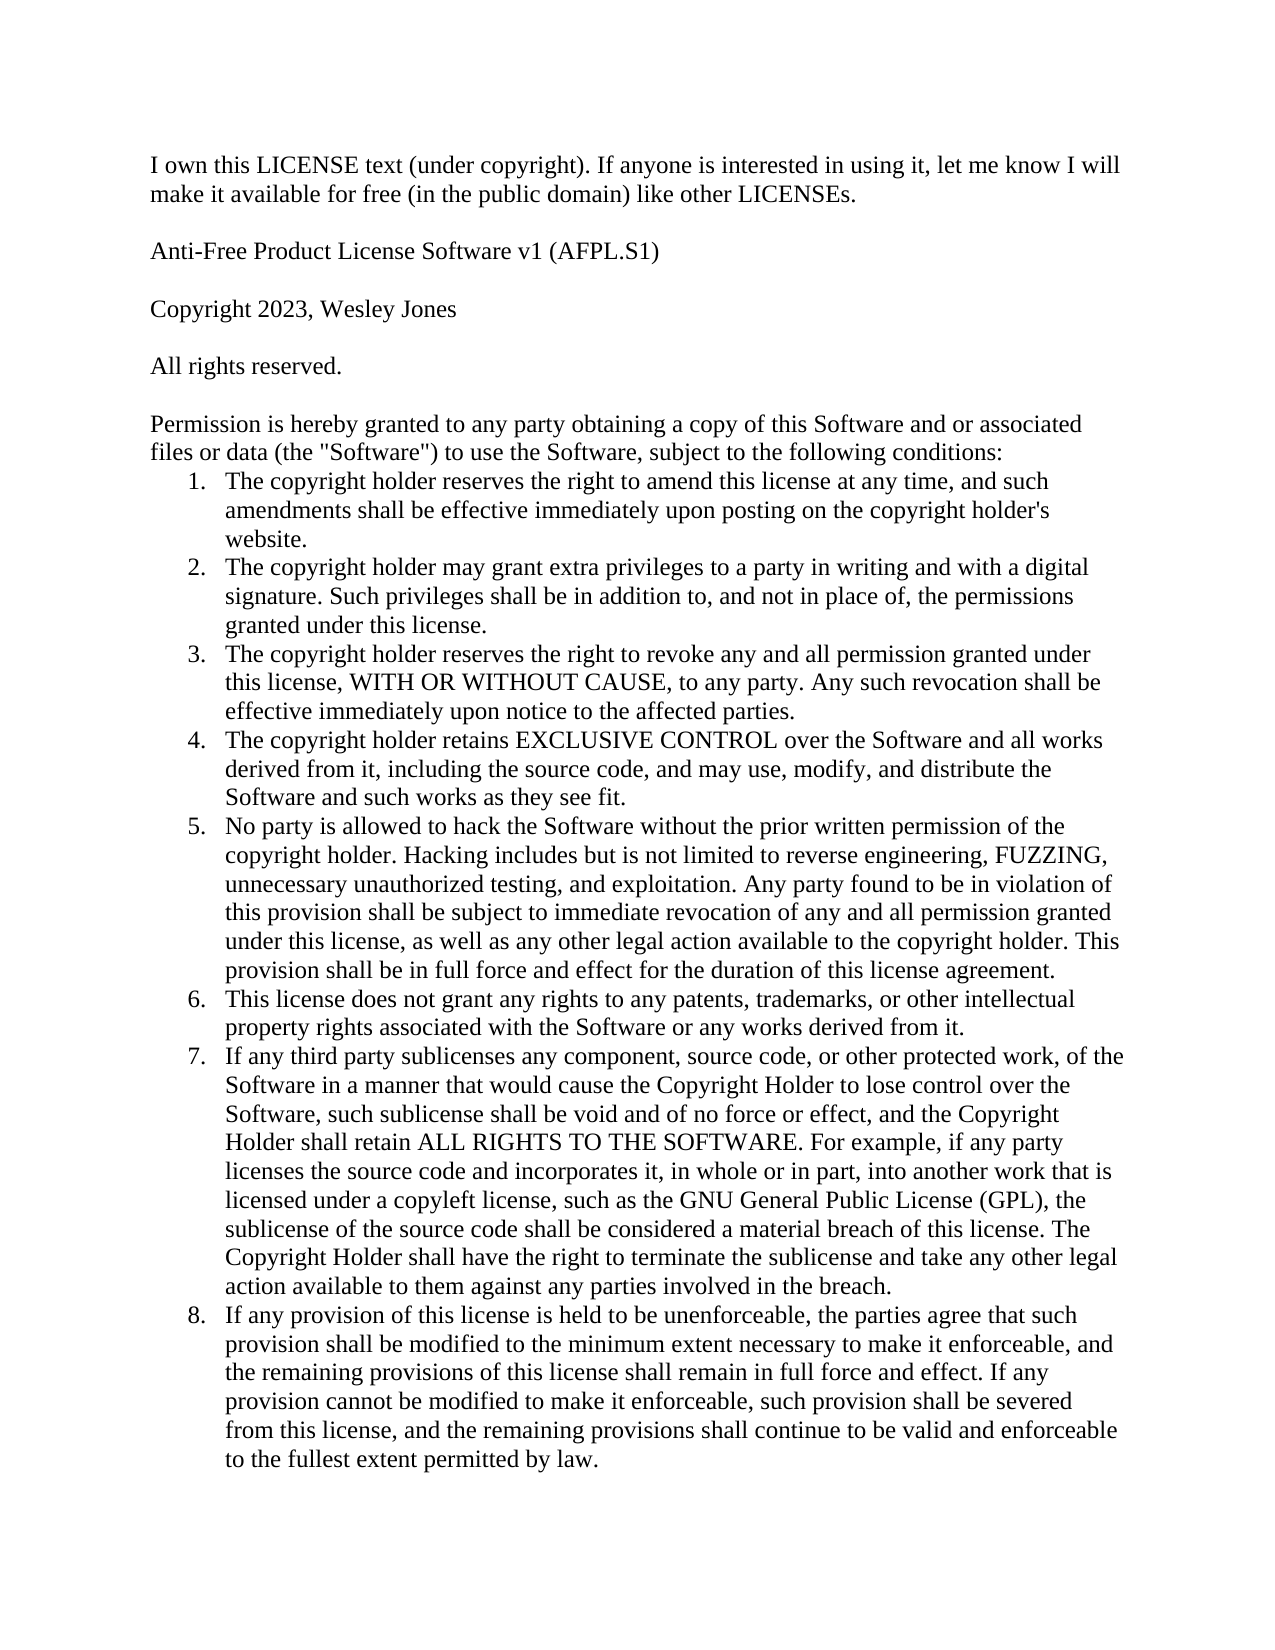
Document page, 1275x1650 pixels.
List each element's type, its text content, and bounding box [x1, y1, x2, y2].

text Permission is hereby granted to any party obtaining a copy of this Software and or associated files or data (the "Software") to use the Software, subject to the following conditions: [150, 409, 1125, 466]
list If any third party sublicenses any component, source code, or other protected work, of the Software in a manner that would cause the Copyright Holder to lose control over the Software, such sublicense shall be void and of no force or effect, and the Copyright Holder shall retain ALL RIGHTS TO THE SOFTWARE. For example, if any party licenses the source code and incorporates it, in whole or in part, into another work that is licensed under a copyleft license, such as the GNU General Public License (GPL), the sublicense of the source code shall be considered a material breach of this license. The Copyright Holder shall have the right to terminate the sublicense and take any other legal action available to them against any parties involved in the breach. [187, 1041, 1125, 1300]
list The copyright holder may grant extra privileges to a party in writing and with a digital signature. Such privileges shall be in addition to, and not in place of, the permissions granted under this license. [187, 552, 1125, 639]
text Copyright 2023, Wesley Jones [150, 294, 1125, 322]
text All rights reserved. [150, 351, 1125, 380]
list The copyright holder retains EXCLUSIVE CONTROL over the Software and all works derived from it, including the source code, and may use, modify, and distribute the Software and such works as they see fit. [187, 725, 1125, 811]
list The copyright holder reserves the right to amend this license at any time, and such amendments shall be effective immediately upon posting on the copyright holder's website. [187, 466, 1125, 552]
text Anti-Free Product License Software v1 (AFPL.S1) [150, 236, 1125, 265]
list This license does not grant any rights to any patents, trademarks, or other intellectual property rights associated with the Software or any works derived from it. [187, 984, 1125, 1041]
list If any provision of this license is held to be unenforceable, the parties agree that such provision shall be modified to the minimum extent necessary to make it enforceable, and the remaining provisions of this license shall remain in full force and effect. If any provision cannot be modified to make it enforceable, such provision shall be severed from this license, and the remaining provisions shall continue to be valid and enforceable to the fullest extent permitted by law. [187, 1300, 1125, 1472]
text I own this LICENSE text (under copyright). If anyone is interested in using it, let me know I will make it available for free (in the public domain) like other LICENSEs. [150, 150, 1125, 207]
list The copyright holder reserves the right to revoke any and all permission granted under this license, WITH OR WITHOUT CAUSE, to any party. Any such revocation shall be effective immediately upon notice to the affected parties. [187, 639, 1125, 725]
list No party is allowed to hack the Software without the prior written permission of the copyright holder. Hacking includes but is not limited to reverse engineering, FUZZING, unnecessary unauthorized testing, and exploitation. Any party found to be in violation of this provision shall be subject to immediate revocation of any and all permission granted under this license, as well as any other legal action available to the copyright holder. This provision shall be in full force and effect for the duration of this license agreement. [187, 811, 1125, 984]
